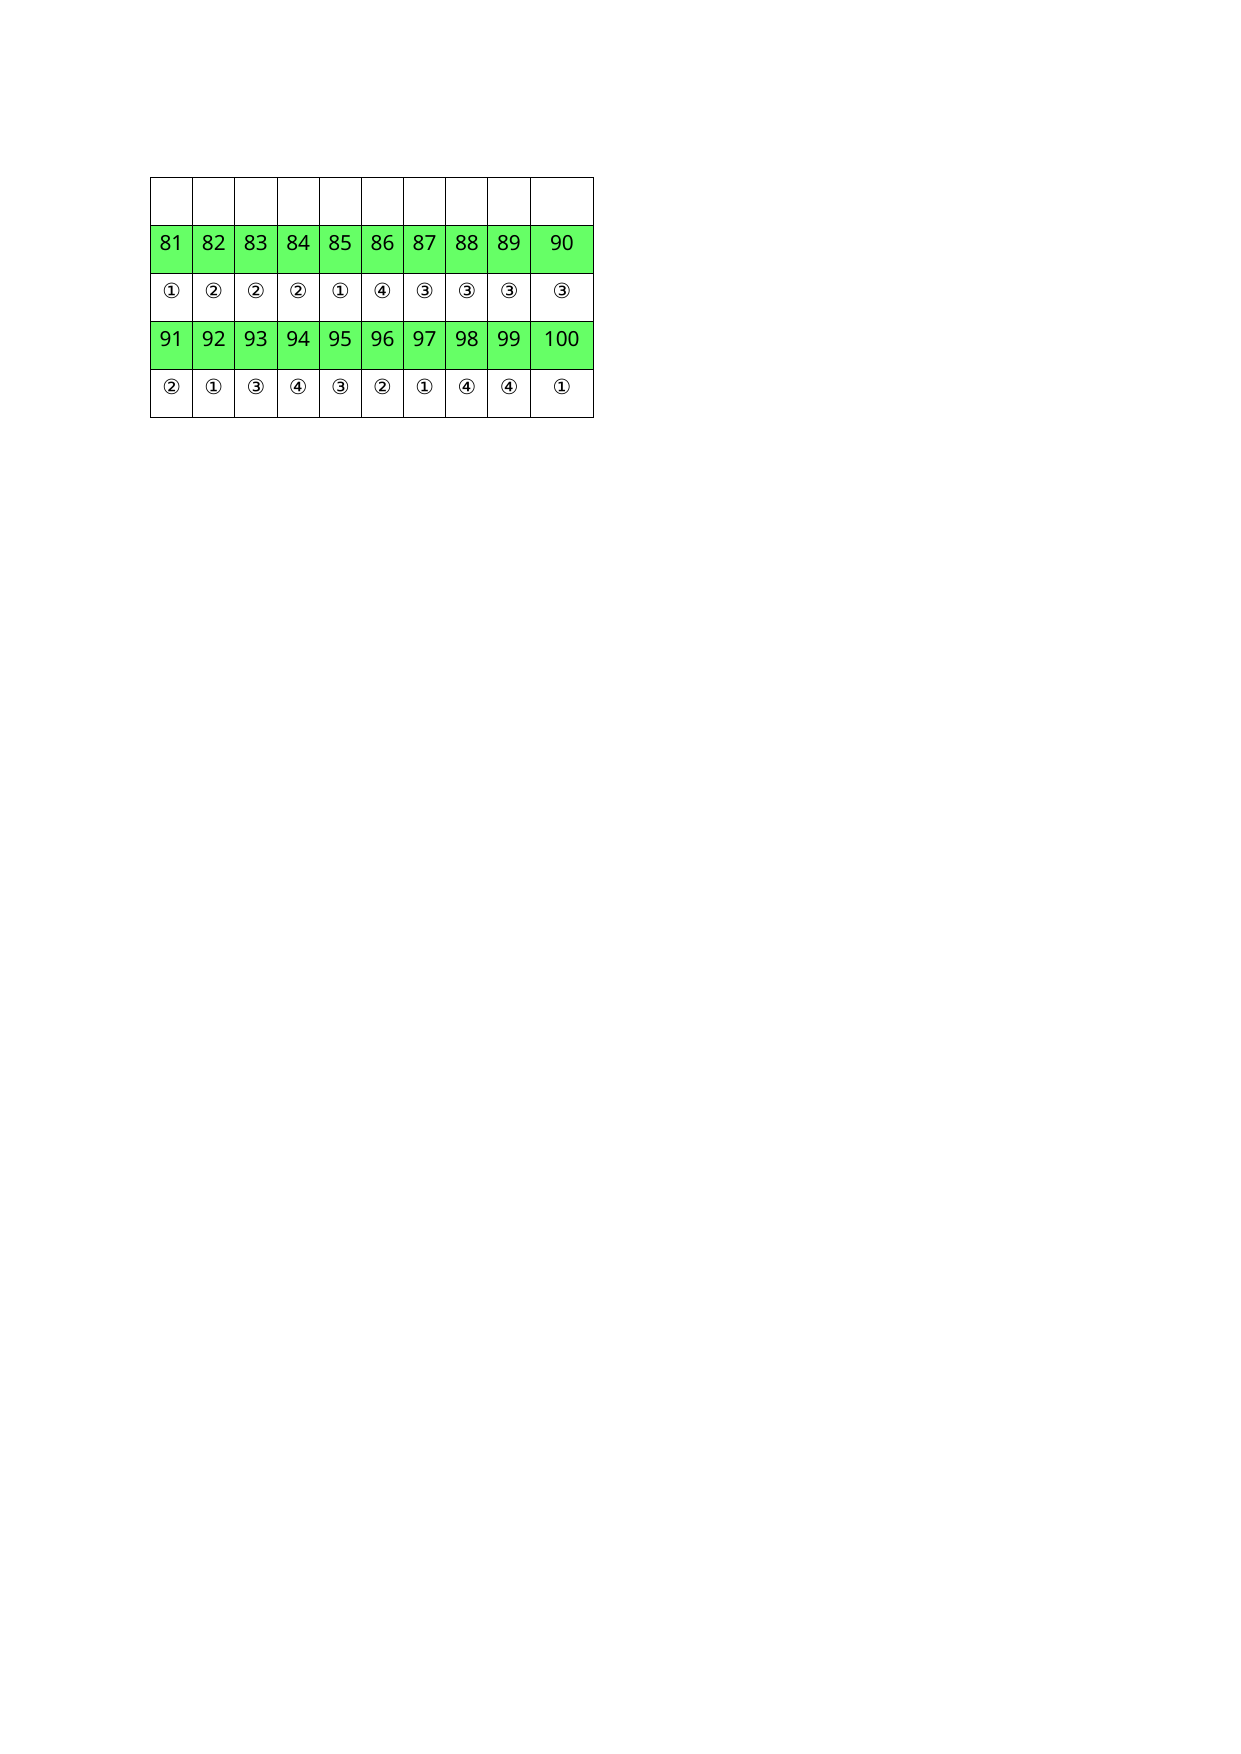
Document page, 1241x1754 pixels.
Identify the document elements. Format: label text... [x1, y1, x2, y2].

table_cell ① [531, 178, 593, 225]
table_cell ② [446, 178, 487, 225]
table_cell 82 [193, 226, 234, 273]
table_cell ③ [446, 274, 487, 321]
table_cell ③ [235, 370, 277, 417]
table_cell 99 [488, 322, 530, 369]
table_cell 90 [531, 226, 593, 273]
table_cell 91 [151, 322, 192, 369]
table_cell ③ [531, 274, 593, 321]
table_cell ④ [362, 178, 403, 225]
table_cell ④ [488, 370, 530, 417]
table_cell ① [404, 370, 445, 417]
table_cell ① [531, 370, 593, 417]
table_cell ④ [488, 178, 530, 225]
table_cell 87 [404, 226, 445, 273]
table_cell ② [193, 274, 234, 321]
table_cell ② [193, 178, 234, 225]
table_cell ④ [278, 178, 319, 225]
table_cell 96 [362, 322, 403, 369]
table_cell ② [278, 274, 319, 321]
table_cell ② [235, 274, 277, 321]
table_cell ③ [320, 370, 361, 417]
table_cell 98 [446, 322, 487, 369]
table_cell ① [193, 370, 234, 417]
table_cell 85 [320, 226, 361, 273]
table_cell ④ [278, 370, 319, 417]
table_cell 100 [531, 322, 593, 369]
table_cell 92 [193, 322, 234, 369]
table_cell 93 [235, 322, 277, 369]
table_cell ② [151, 178, 192, 225]
table_cell 83 [235, 226, 277, 273]
table_cell ③ [488, 274, 530, 321]
table_cell ④ [362, 274, 403, 321]
table_cell 86 [362, 226, 403, 273]
table_cell ① [404, 178, 445, 225]
table_cell ③ [404, 274, 445, 321]
table_cell 97 [404, 322, 445, 369]
table_cell 81 [151, 226, 192, 273]
table_cell 84 [278, 226, 319, 273]
table_cell ② [362, 370, 403, 417]
table_cell 94 [278, 322, 319, 369]
table_cell 88 [446, 226, 487, 273]
table_cell 89 [488, 226, 530, 273]
table_cell ① [320, 274, 361, 321]
table_cell 95 [320, 322, 361, 369]
table_cell ① [320, 178, 361, 225]
table_cell ② [235, 178, 277, 225]
table_cell ① [151, 274, 192, 321]
table_cell ② [151, 370, 192, 417]
table_cell ④ [446, 370, 487, 417]
